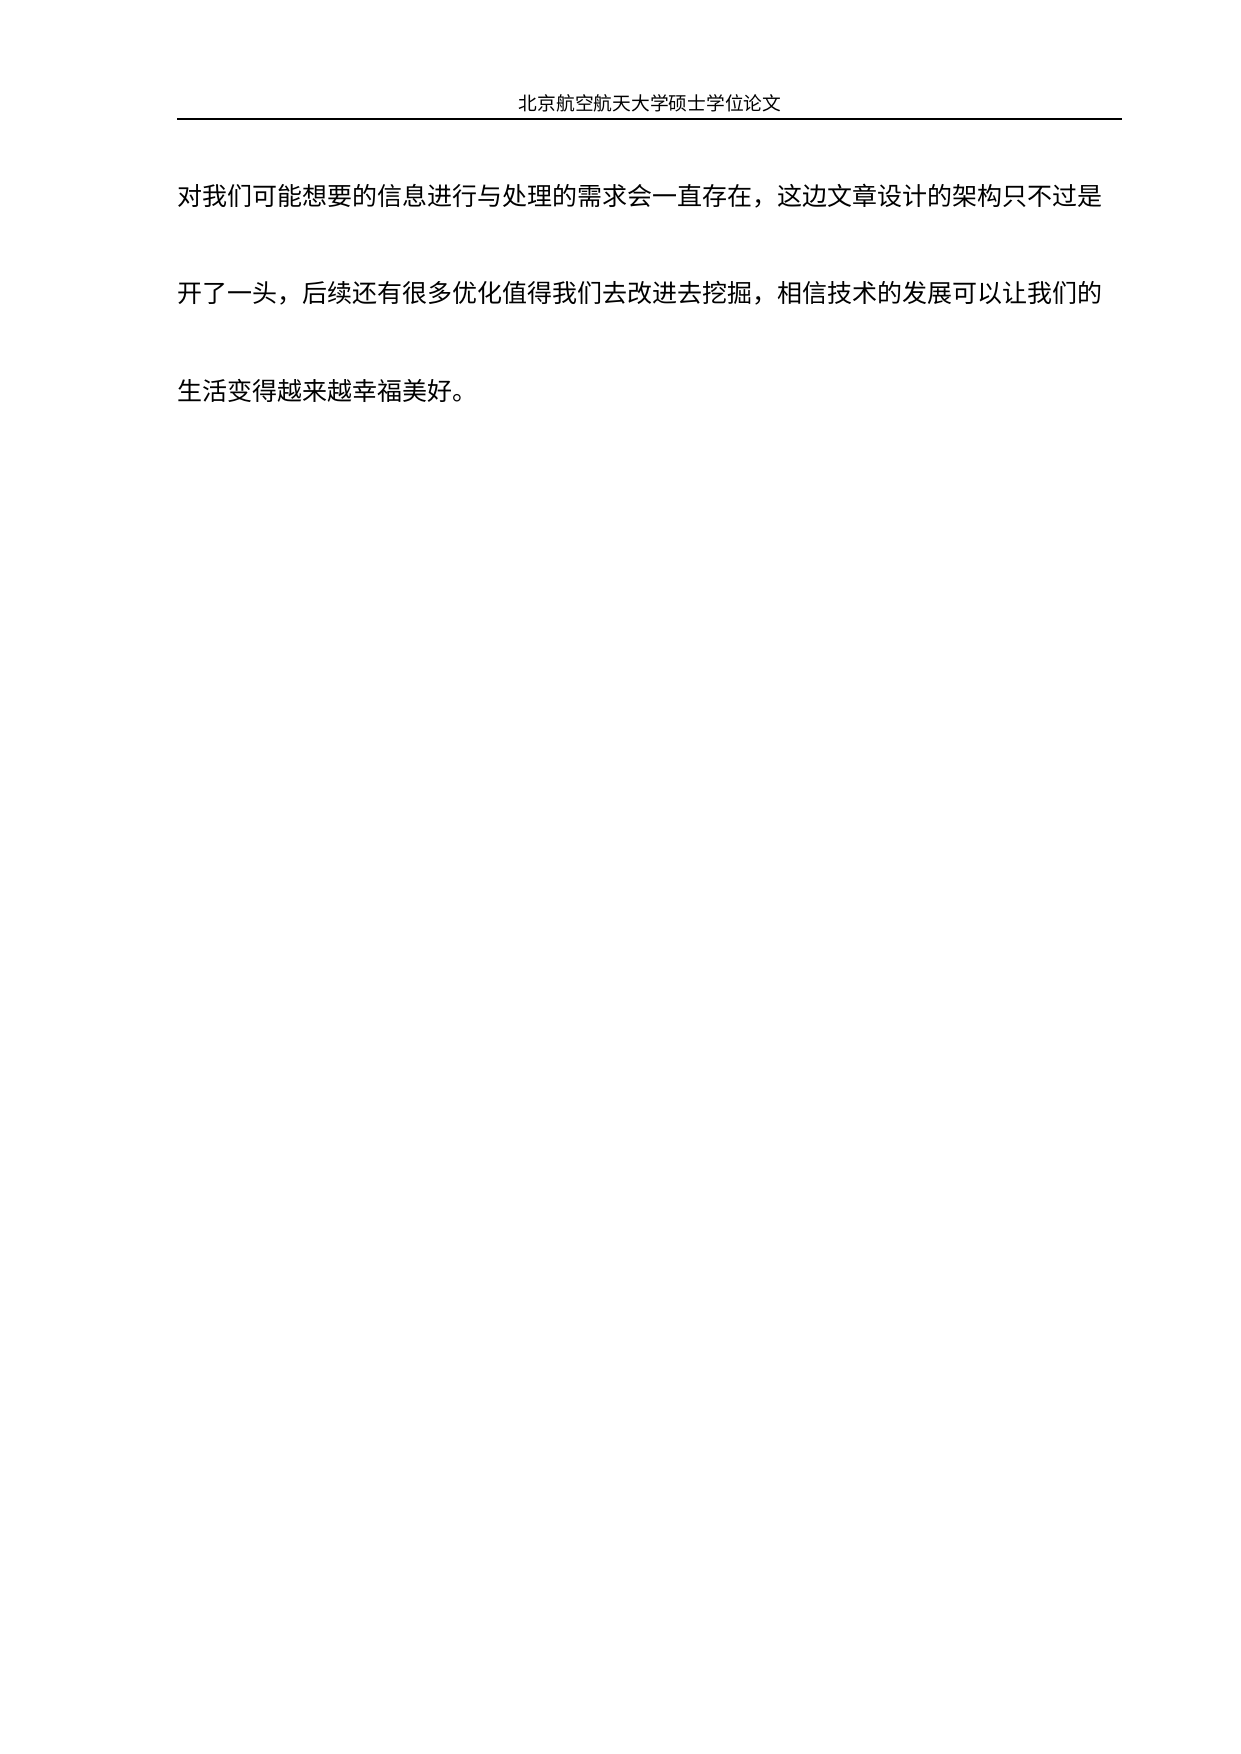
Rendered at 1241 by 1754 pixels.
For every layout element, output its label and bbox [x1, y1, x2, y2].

text [177, 162, 1122, 422]
